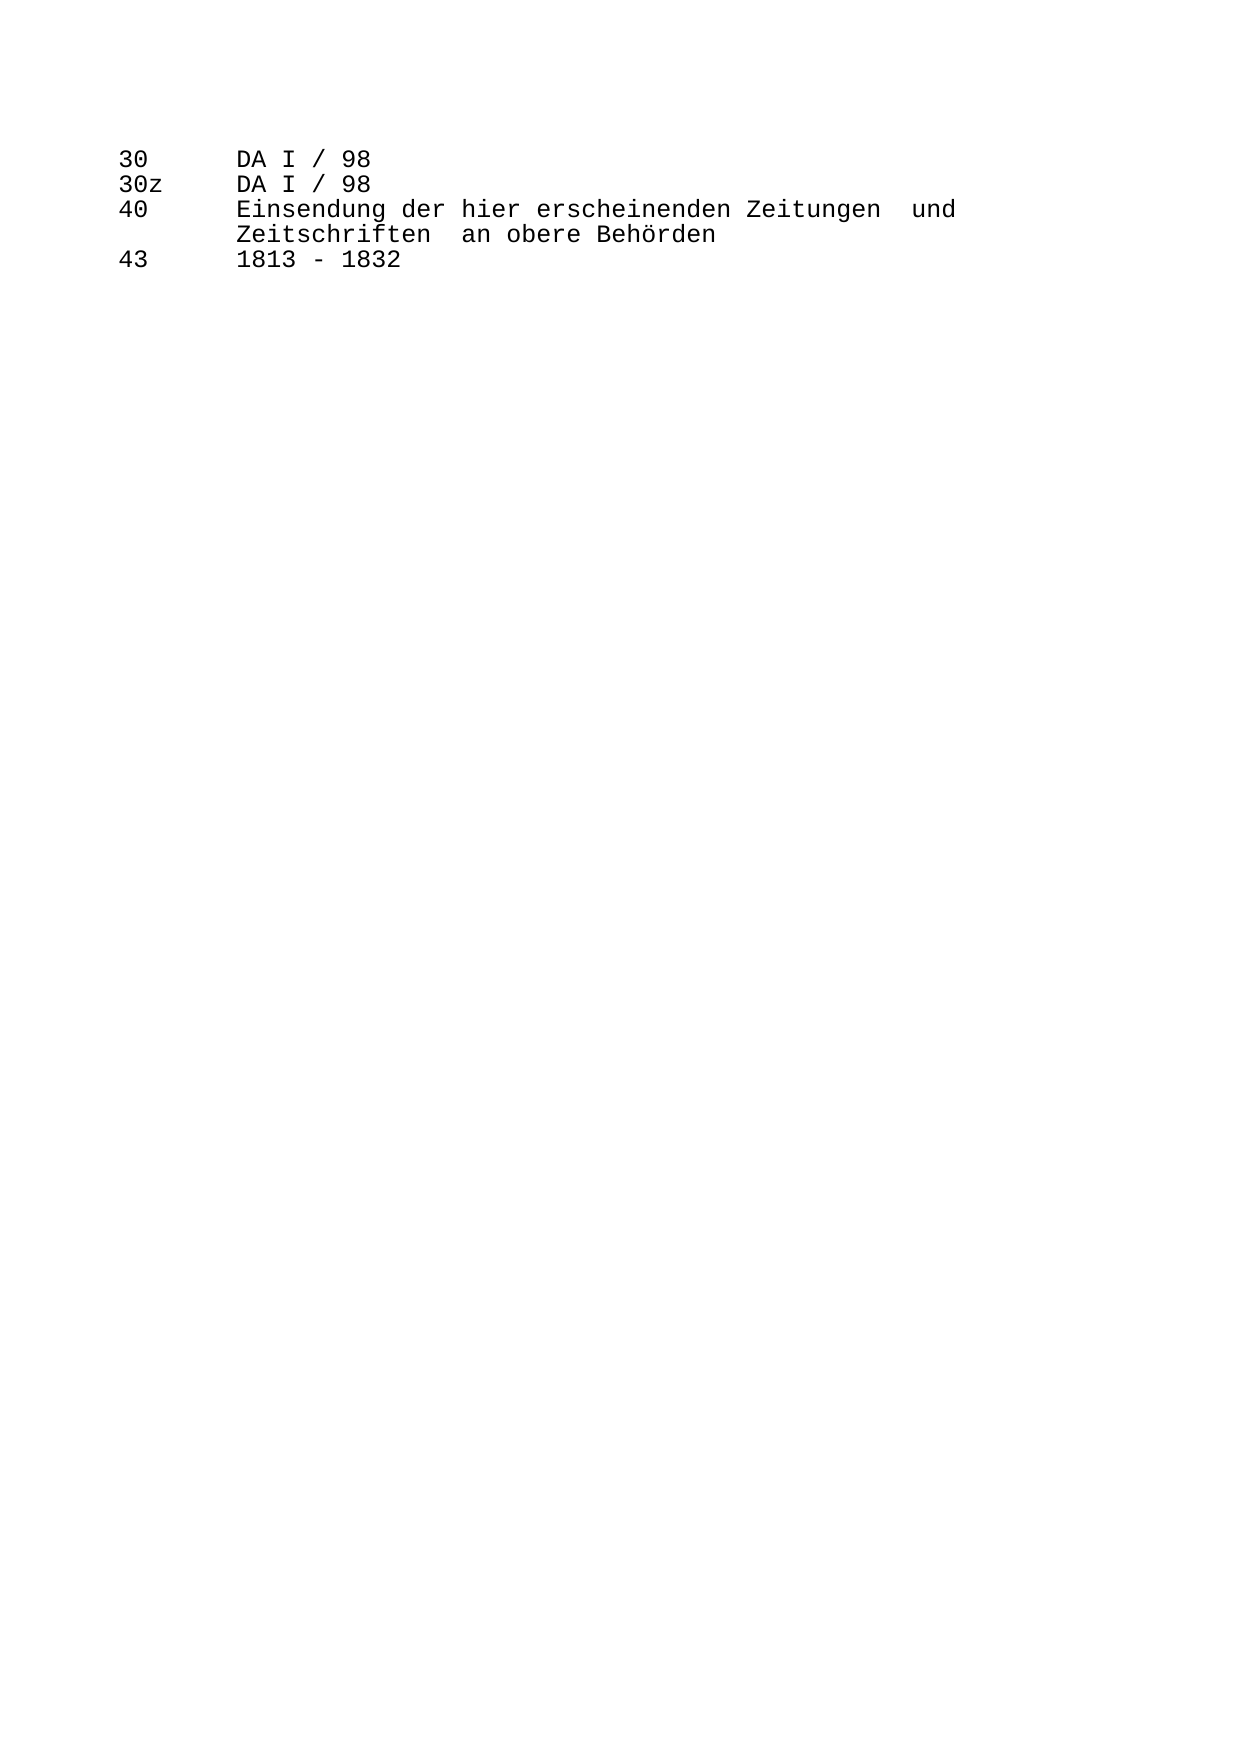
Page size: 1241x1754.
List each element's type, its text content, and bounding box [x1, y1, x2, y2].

text 43 1813 - 1832 [118, 248, 1122, 273]
text 30 DA I / 98 [118, 148, 1122, 173]
text 40 Einsendung der hier erscheinenden s[1{Zeitung}en 2{<Einsendung>}]s und s[1{Zeitschrift}en 2{<Einsendung>}]s an obere Behörden [118, 198, 1122, 248]
text 30z DA I / 98 [118, 173, 1122, 198]
